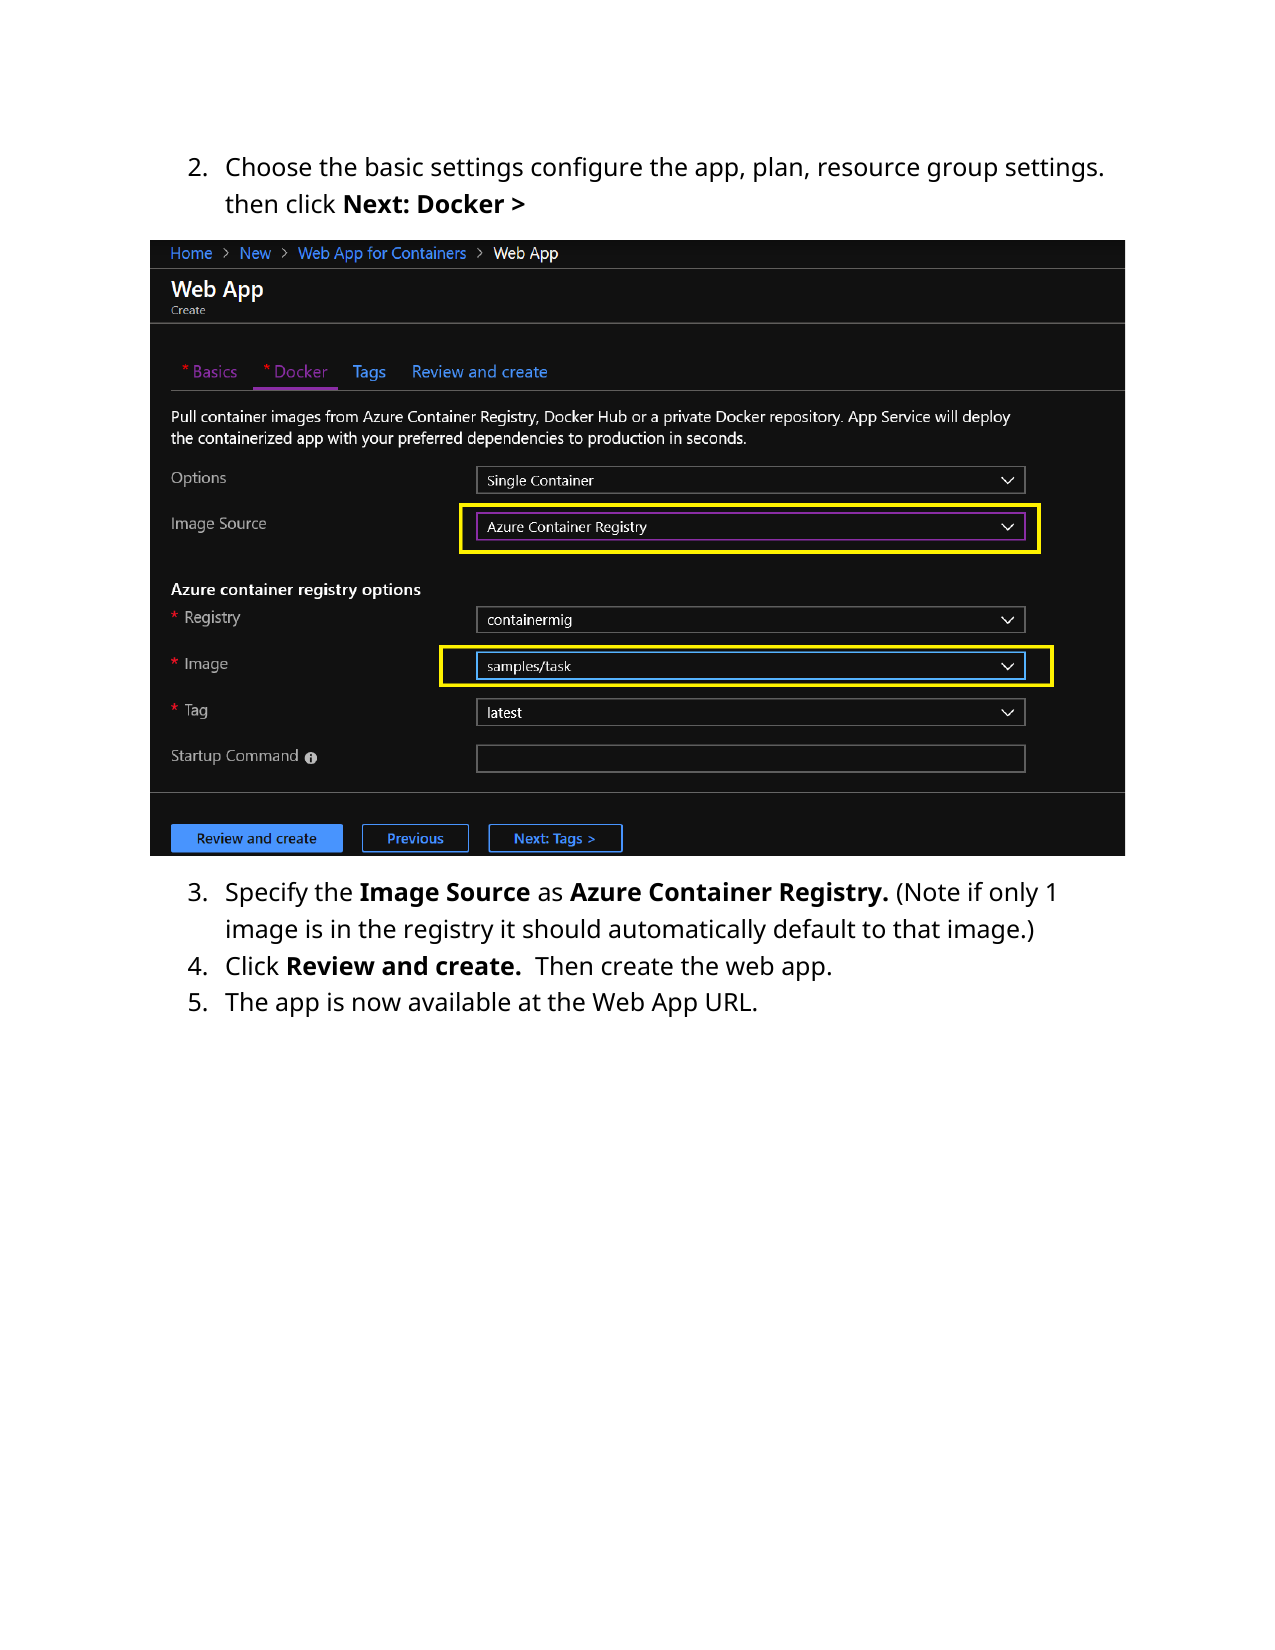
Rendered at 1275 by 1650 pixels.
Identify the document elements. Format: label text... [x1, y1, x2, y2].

list The app is now available at the Web App URL. [187, 985, 1125, 1019]
list Choose the basic settings configure the app, plan, resource group settings. then click Next: Docker > [187, 150, 1125, 221]
list Specify the Image Source as Azure Container Registry. (Note if only 1 image is in the registry it should automatically default to that image.) [187, 875, 1125, 946]
picture [150, 240, 1125, 856]
list Click Review and create. Then create the web app. [187, 948, 1125, 982]
